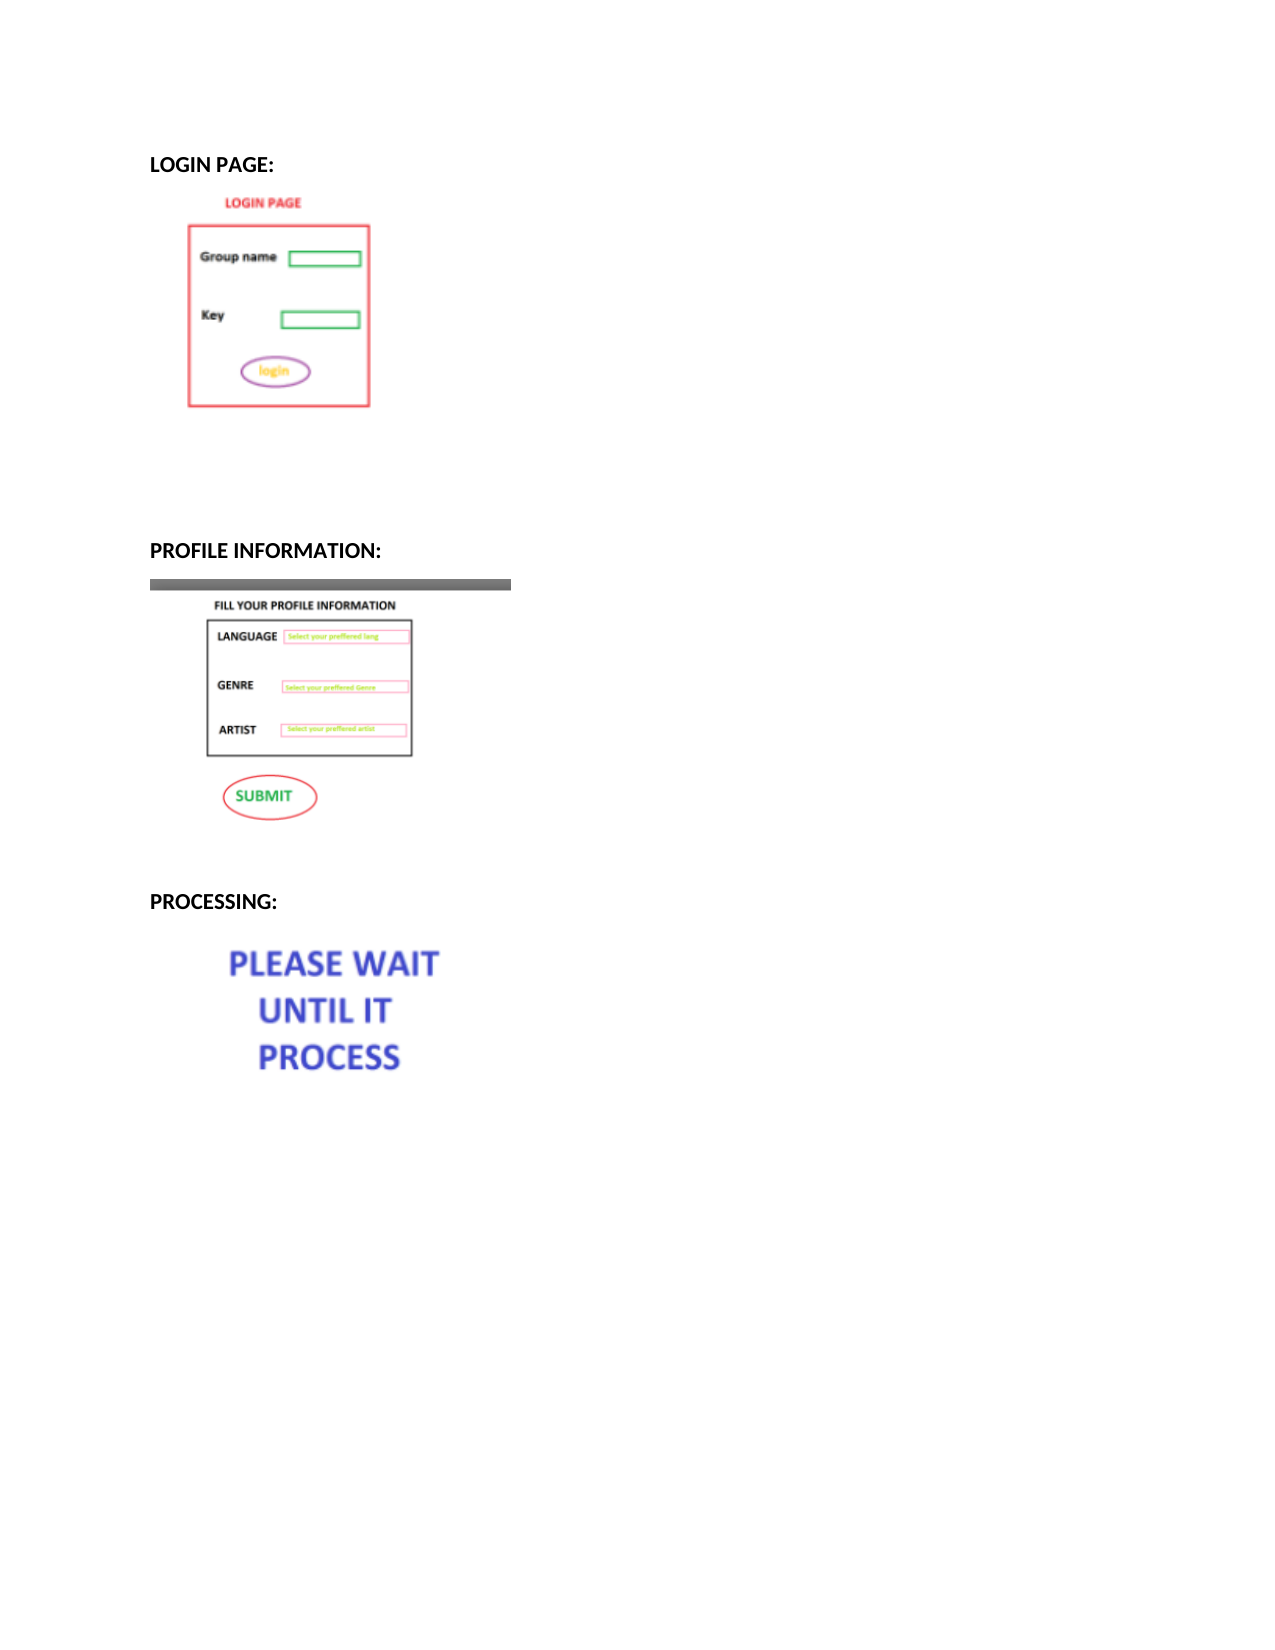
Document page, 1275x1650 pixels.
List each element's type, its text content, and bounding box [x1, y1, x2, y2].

text PROCESSING: [150, 887, 1125, 915]
picture [150, 579, 511, 872]
picture [150, 930, 630, 1137]
text PROFILE INFORMATION: [150, 536, 1125, 564]
text LOGIN PAGE: [150, 150, 1125, 178]
picture [150, 193, 489, 522]
